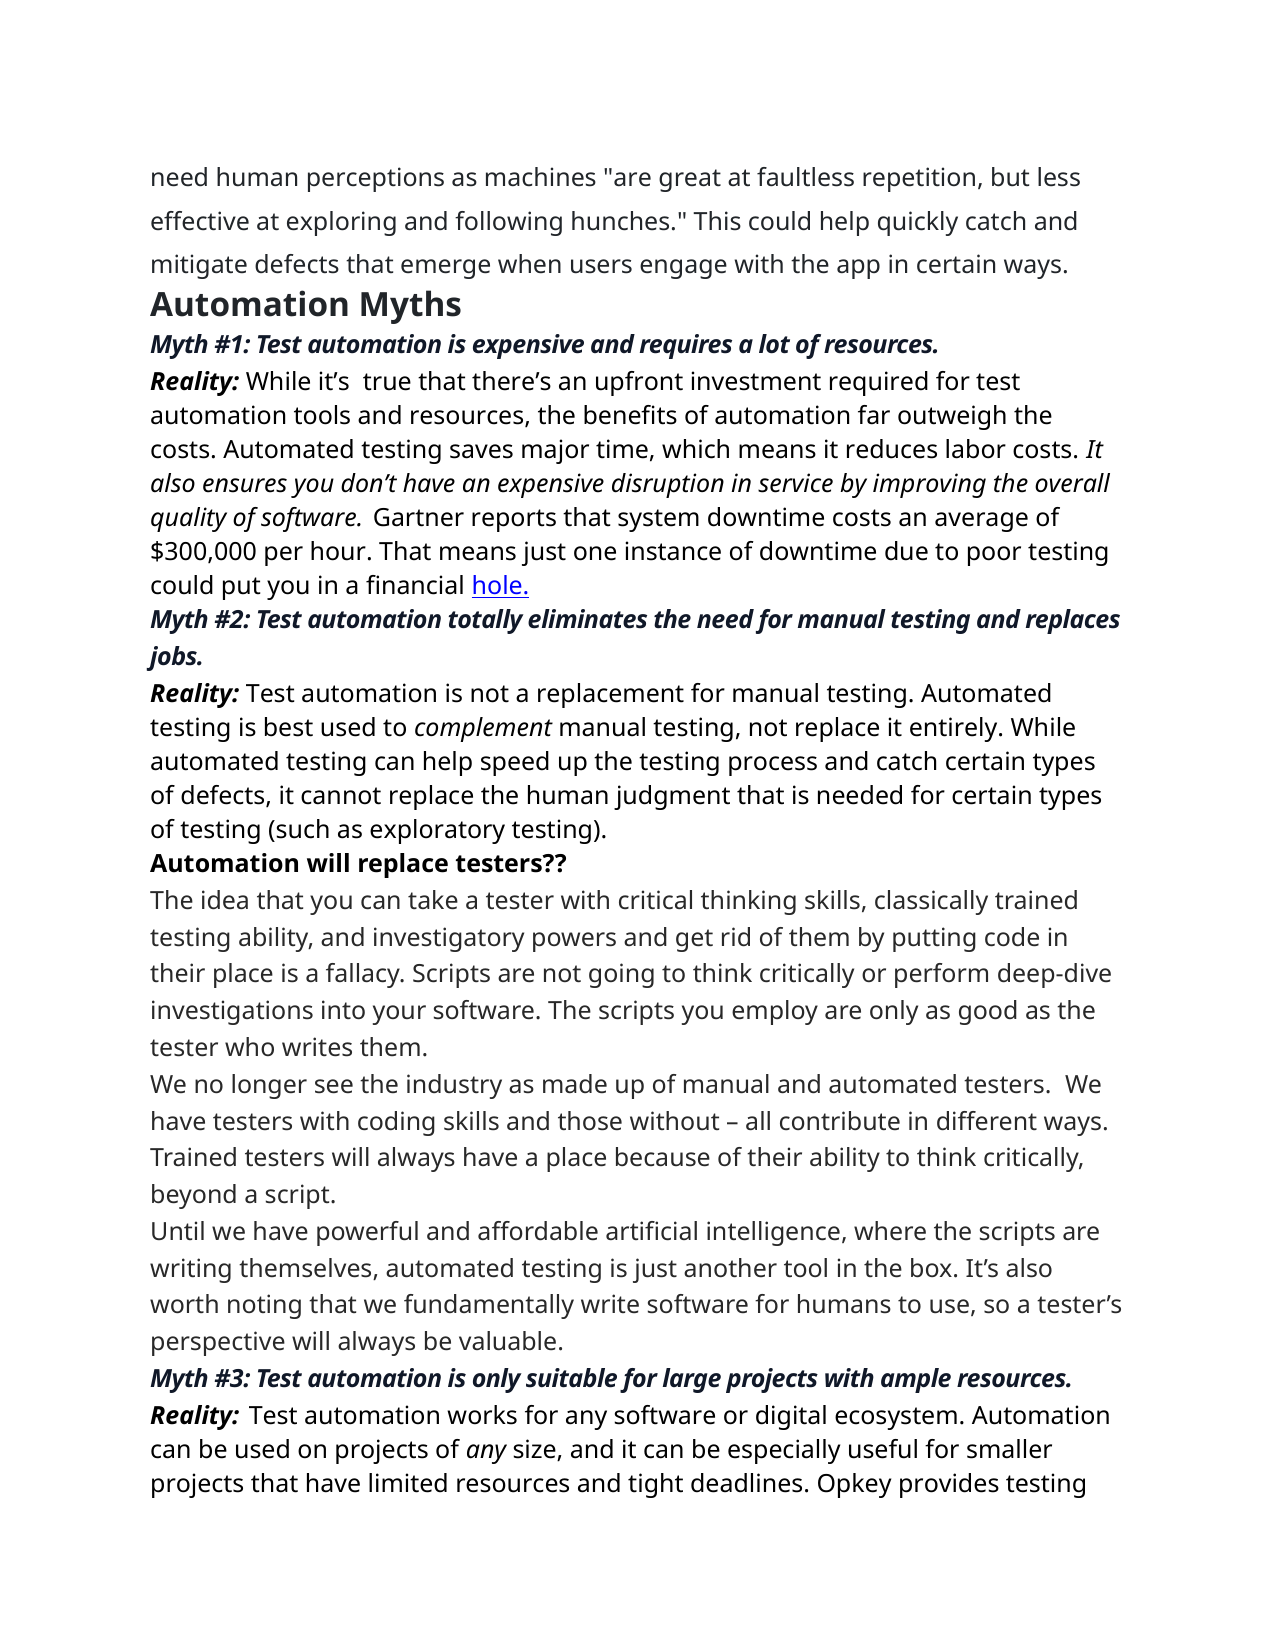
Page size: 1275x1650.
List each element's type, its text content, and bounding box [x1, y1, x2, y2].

subtitle Myth #1: Test automation is expensive and requires a lot of resources. [150, 327, 1125, 361]
text Automation Myths [150, 281, 1125, 327]
text Reality: While it’s true that there’s an upfront investment required for test automation tools and resources, the benefits of automation far outweigh the costs. Automated testing saves major time, which means it reduces labor costs. It also ensures you don’t have an expensive disruption in service by improving the overall quality of software. Gartner reports that system downtime costs an average of $300,000 per hour. That means just one instance of downtime due to poor testing could put you in a financial hole. [150, 363, 1125, 602]
subtitle Until we have powerful and affordable artificial intelligence, where the scripts are writing themselves, automated testing is just another tool in the box. It’s also worth noting that we fundamentally write software for humans to use, so a tester’s perspective will always be valuable. [150, 1213, 1125, 1358]
subtitle Automation will replace testers?? [150, 846, 1125, 880]
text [150, 150, 1125, 281]
subtitle We no longer see the industry as made up of manual and automated testers. We have testers with coding skills and those without – all contribute in different ways. Trained testers will always have a place because of their ability to think critically, beyond a script. [150, 1066, 1125, 1211]
text Reality: Test automation is not a replacement for manual testing. Automated testing is best used to complement manual testing, not replace it entirely. While automated testing can help speed up the testing process and catch certain types of defects, it cannot replace the human judgment that is needed for certain types of testing (such as exploratory testing). [150, 675, 1125, 846]
subtitle The idea that you can take a tester with critical thinking skills, classically trained testing ability, and investigatory powers and get rid of them by putting code in their place is a fallacy. Scripts are not going to think critically or perform deep-dive investigations into your software. The scripts you employ are only as good as the tester who writes them. [150, 882, 1125, 1064]
subtitle Myth #3: Test automation is only suitable for large projects with ample resources. [150, 1361, 1125, 1394]
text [150, 1397, 1125, 1499]
subtitle Myth #2: Test automation totally eliminates the need for manual testing and replaces jobs. [150, 602, 1125, 673]
